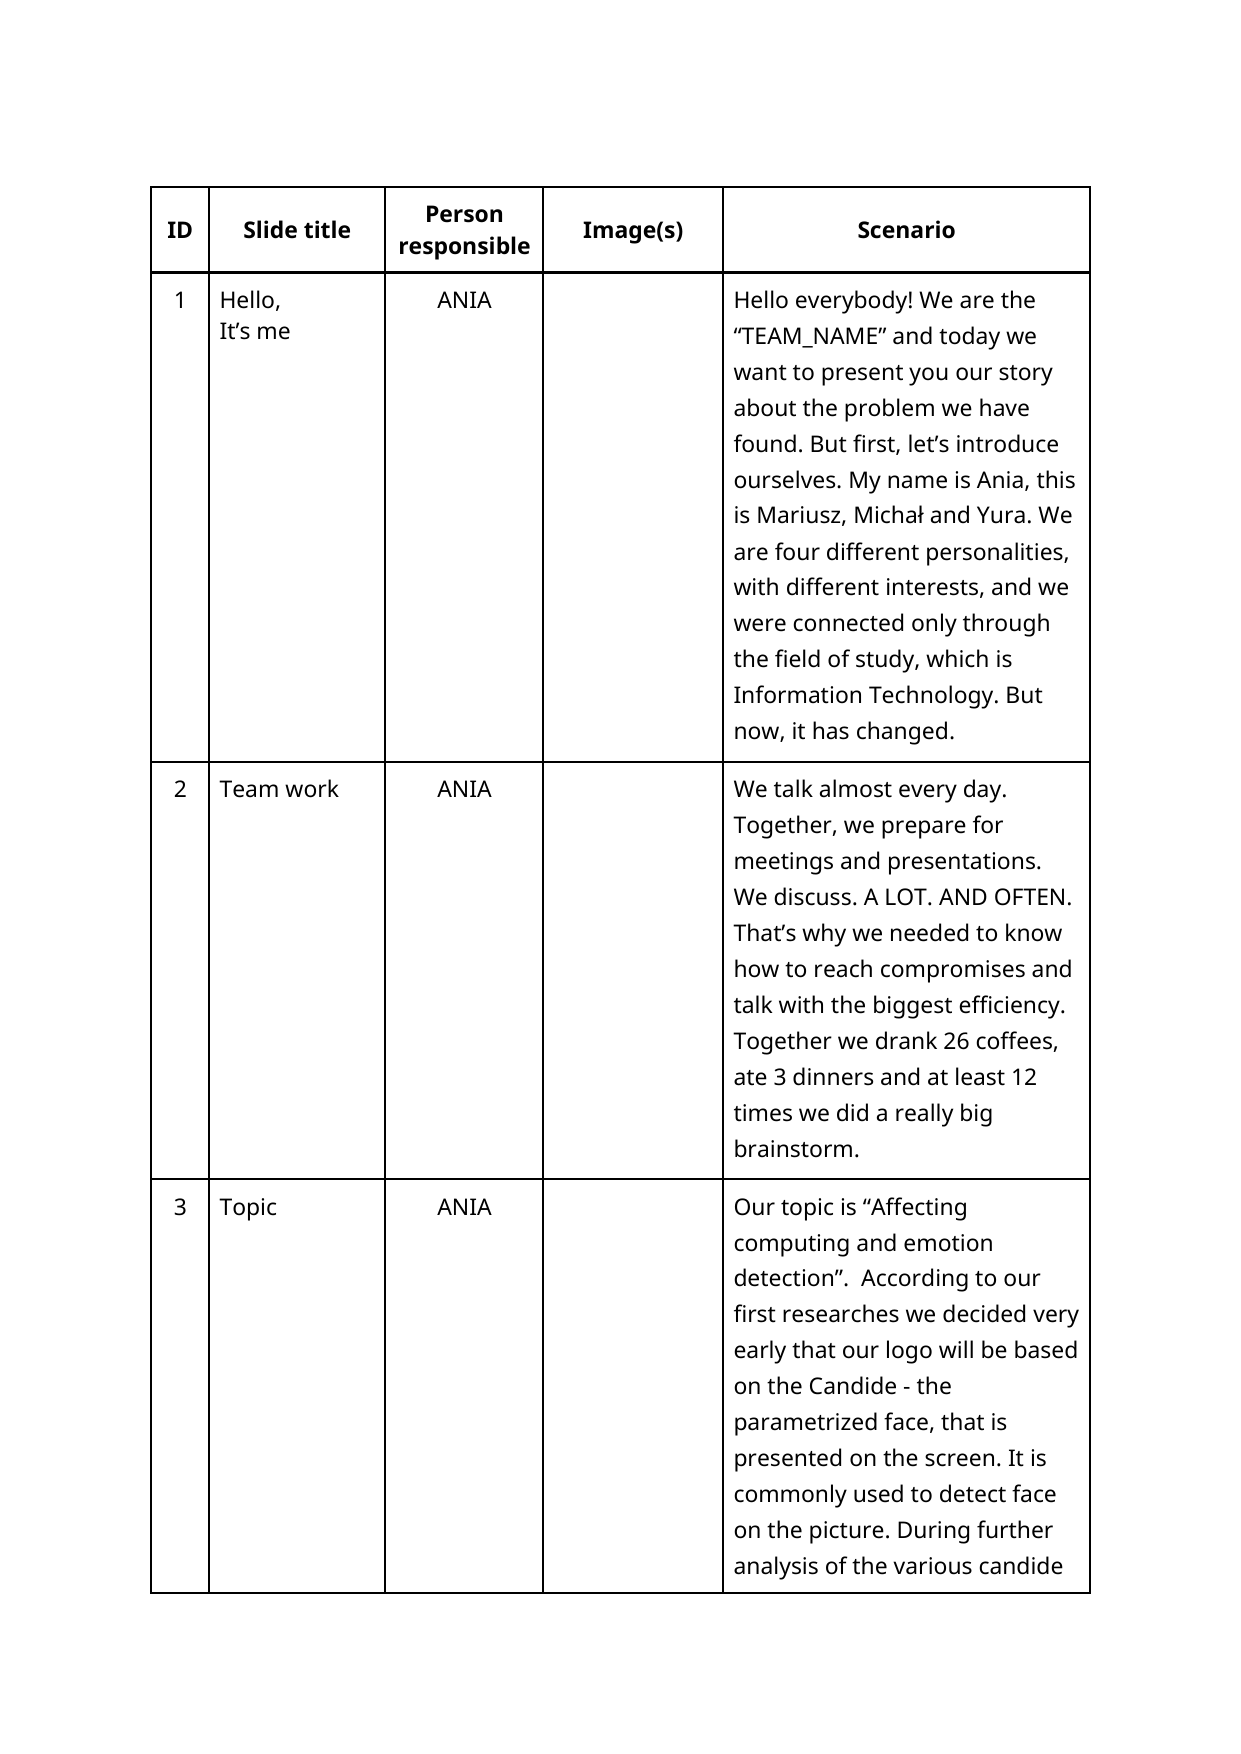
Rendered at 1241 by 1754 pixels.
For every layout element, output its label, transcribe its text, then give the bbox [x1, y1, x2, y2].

table_cell 1 [152, 274, 208, 761]
table_cell Hello everybody! We are the “TEAM_NAME” and today we want to present you our story about the problem we have found. But first, let’s introduce ourselves. My name is Ania, this is Mariusz, Michał and Yura. We are four different personalities, with different interests, and we were connected only through the field of study, which is Information Technology. But now, it has changed. [724, 274, 1089, 761]
table_cell Team work [210, 763, 384, 1178]
table_cell Hello, It’s me [210, 274, 384, 761]
table_header ID [152, 188, 208, 271]
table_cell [724, 1180, 1089, 1592]
table_cell ANIA [386, 1180, 542, 1592]
table_header Person responsible [386, 188, 542, 271]
table_cell [544, 763, 722, 1178]
table_cell [544, 1180, 722, 1592]
table_cell ANIA [386, 274, 542, 761]
table_cell We talk almost every day. Together, we prepare for meetings and presentations. We discuss. A LOT. AND OFTEN. That’s why we needed to know how to reach compromises and talk with the biggest efficiency. Together we drank 26 coffees, ate 3 dinners and at least 12 times we did a really big brainstorm. [724, 763, 1089, 1178]
table_cell Topic [210, 1180, 384, 1592]
table_header Scenario [724, 188, 1089, 271]
table_cell 2 [152, 763, 208, 1178]
table_cell ANIA [386, 763, 542, 1178]
table_header Image(s) [544, 188, 722, 271]
table_cell 3 [152, 1180, 208, 1592]
table_header Slide title [210, 188, 384, 271]
table_cell [544, 274, 722, 761]
